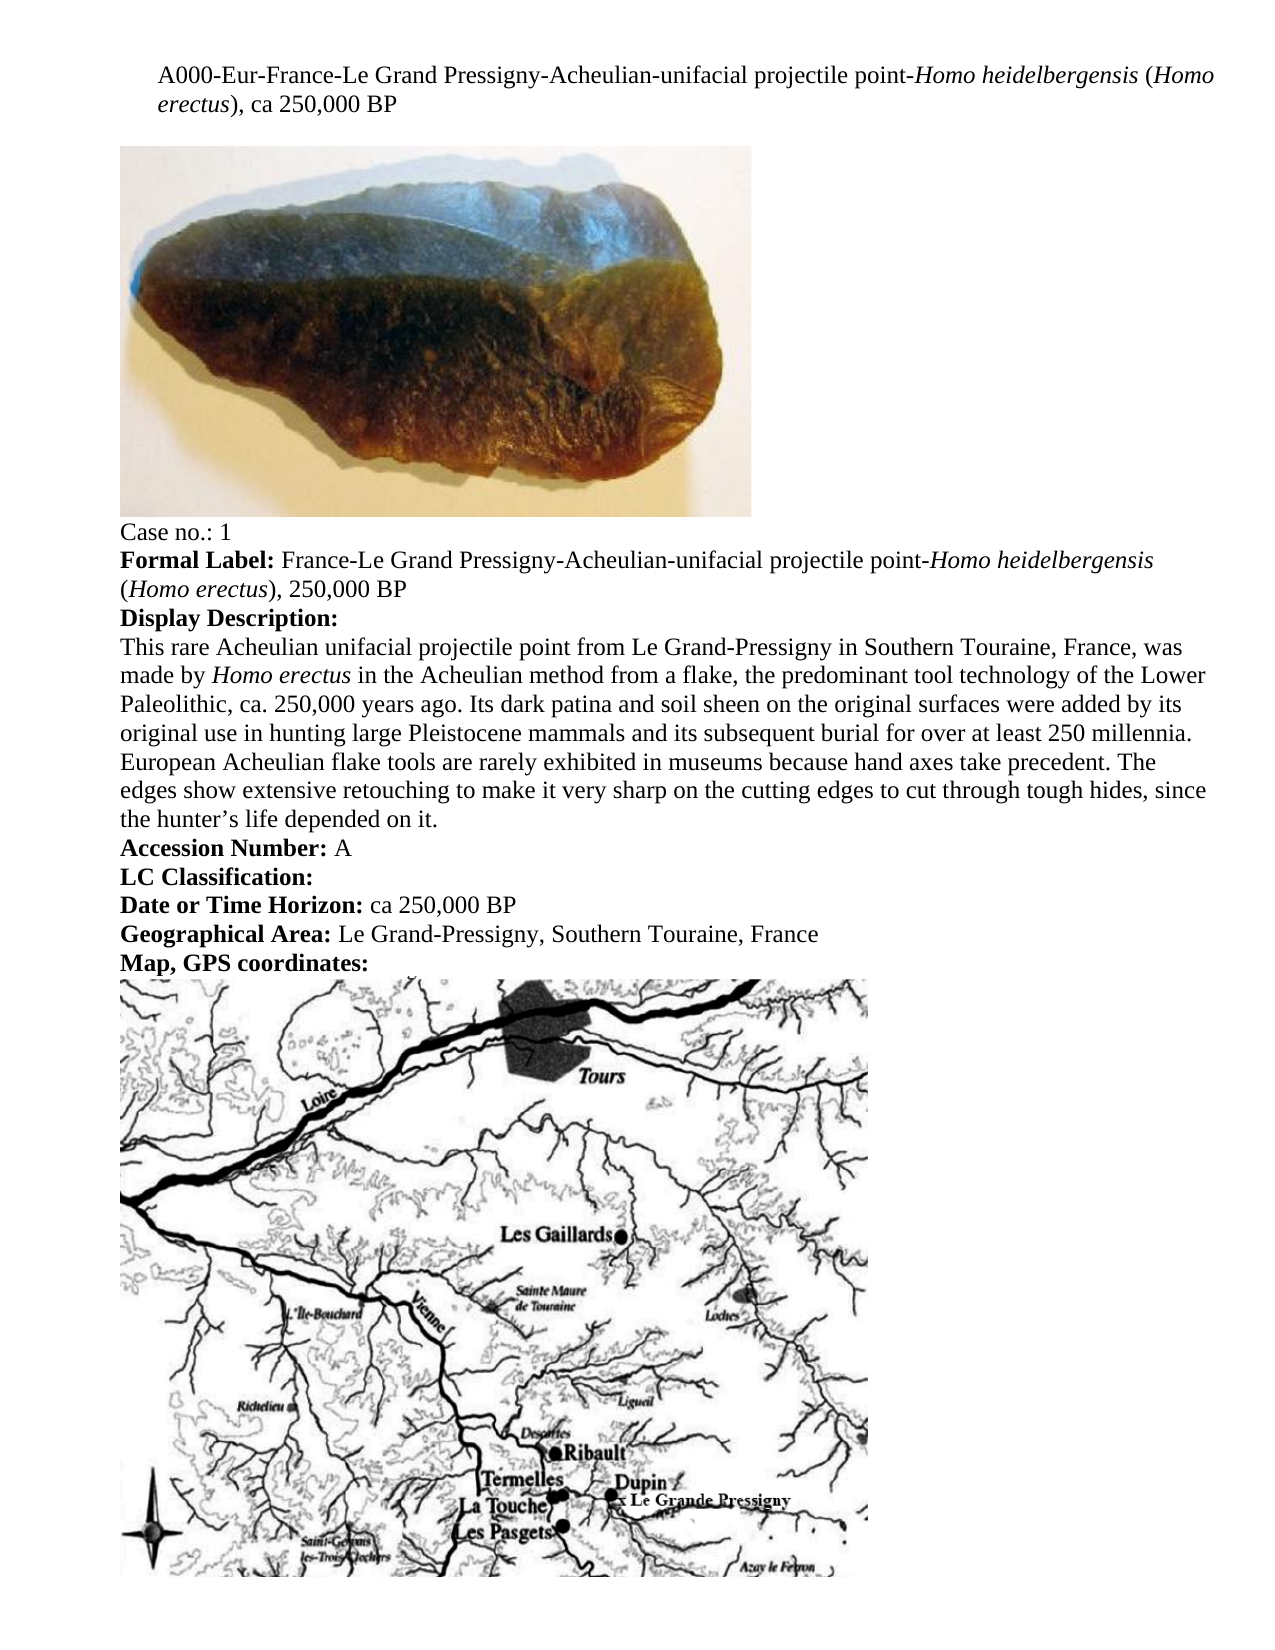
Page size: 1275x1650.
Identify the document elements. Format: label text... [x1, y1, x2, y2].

text Case no.: 1 [120, 517, 1215, 545]
text Formal Label: France-Le Grand Pressigny-Acheulian-unifacial projectile point-Homo heidelbergensis (Homo erectus), 250,000 BP [120, 545, 1215, 603]
text Accession Number: A [120, 833, 1215, 862]
text A000-Eur-France-Le Grand Pressigny-Acheulian-unifacial projectile point-Homo heidelbergensis (Homo erectus), ca 250,000 BP [157, 60, 1215, 117]
text This rare Acheulian unifacial projectile point from Le Grand-Pressigny in Southern Touraine, France, was made by Homo erectus in the Acheulian method from a flake, the predominant tool technology of the Lower Paleolithic, ca. 250,000 years ago. Its dark patina and soil sheen on the original surfaces were added by its original use in hunting large Pleistocene mammals and its subsequent burial for over at least 250 millennia. European Acheulian flake tools are rarely exhibited in museums because hand axes take precedent. The edges show extensive retouching to make it very sharp on the cutting edges to cut through tough hides, since the hunter’s life depended on it. [120, 632, 1215, 833]
text Map, GPS coordinates: [120, 948, 1215, 977]
text LC Classification: [120, 862, 1215, 890]
text Geographical Area: Le Grand-Pressigny, Southern Touraine, France [120, 919, 1215, 948]
picture [120, 146, 752, 517]
text Display Description: [120, 603, 1215, 632]
text Date or Time Horizon: ca 250,000 BP [120, 890, 1215, 919]
